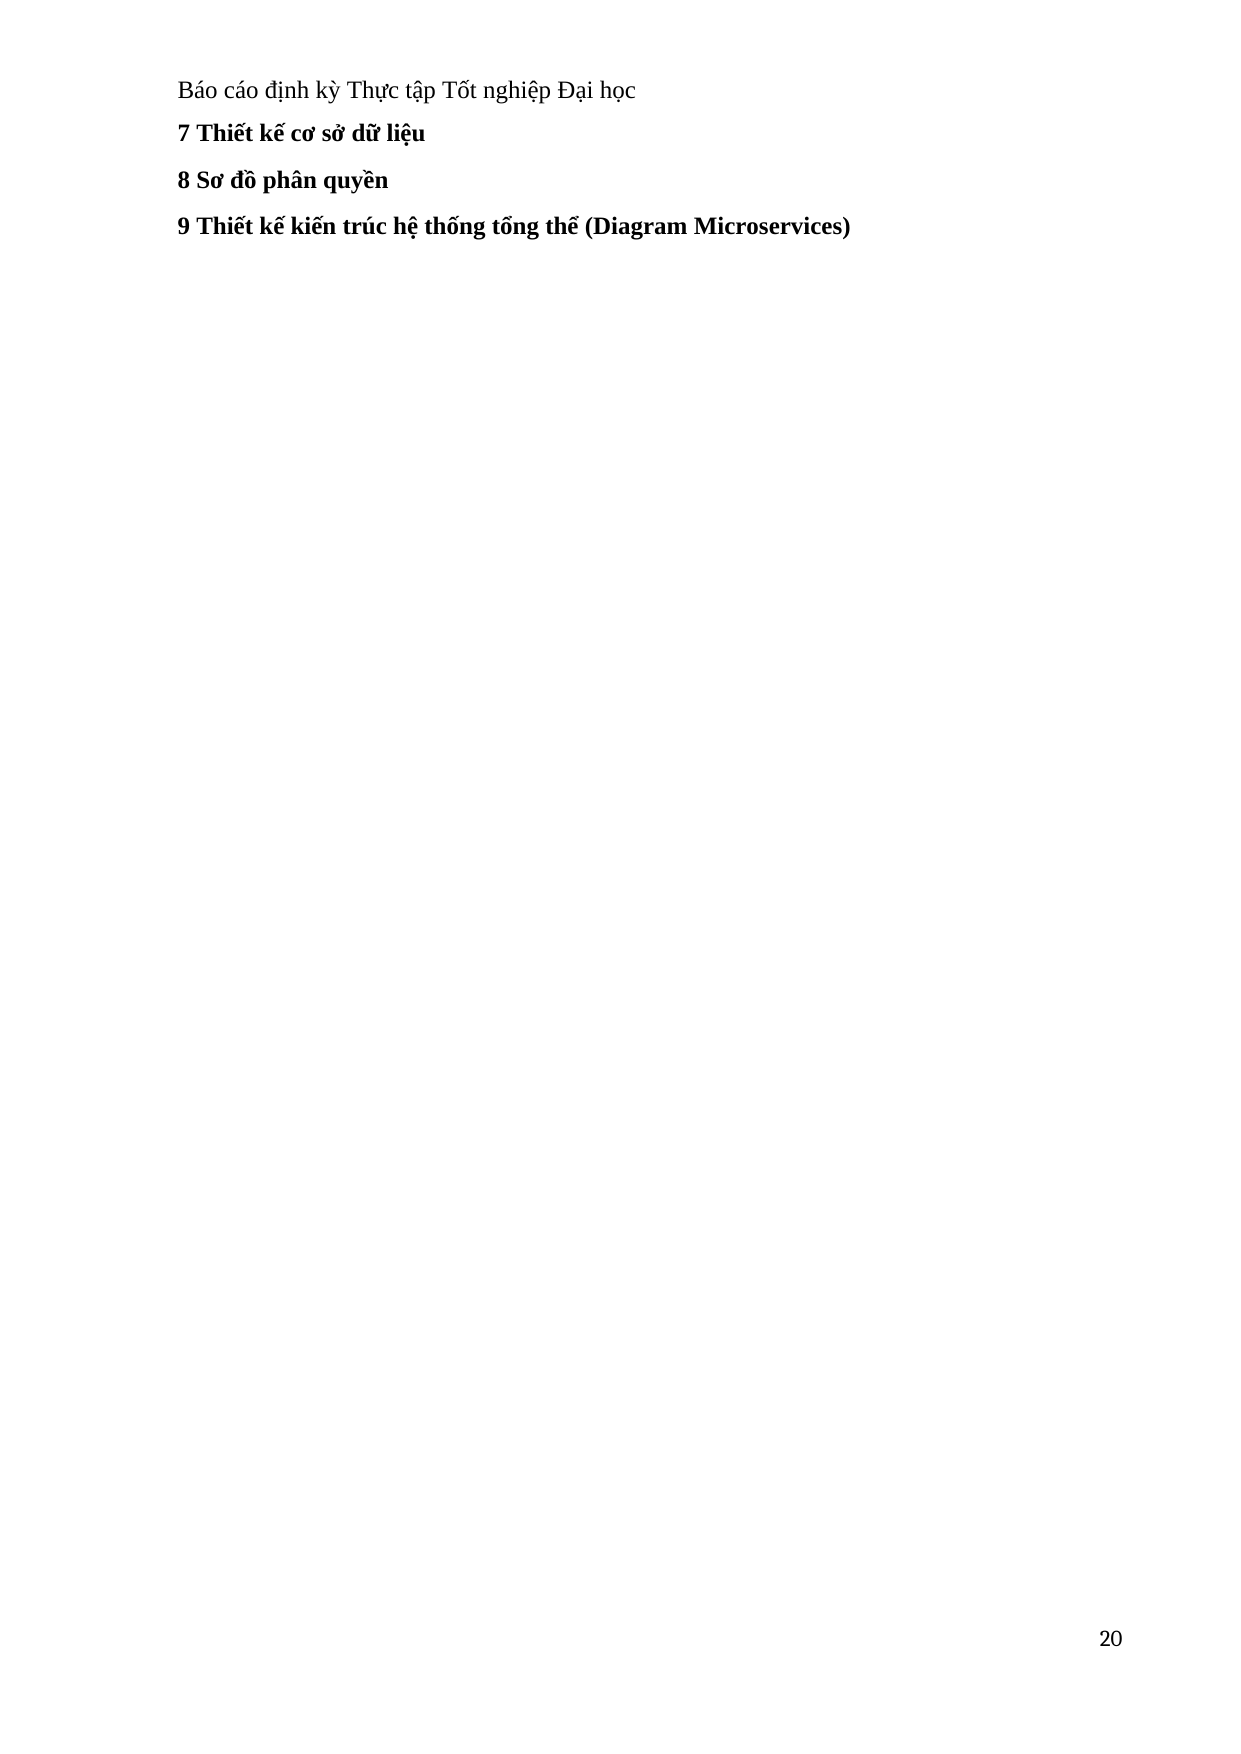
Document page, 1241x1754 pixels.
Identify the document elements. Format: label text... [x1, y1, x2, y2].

text 7 Thiết kế cơ sở dữ liệu [177, 118, 1122, 147]
text 8 Sơ đồ phân quyền [177, 165, 1122, 193]
text 9 Thiết kế kiến trúc hệ thống tổng thể (Diagram Microservices) [177, 211, 1122, 240]
